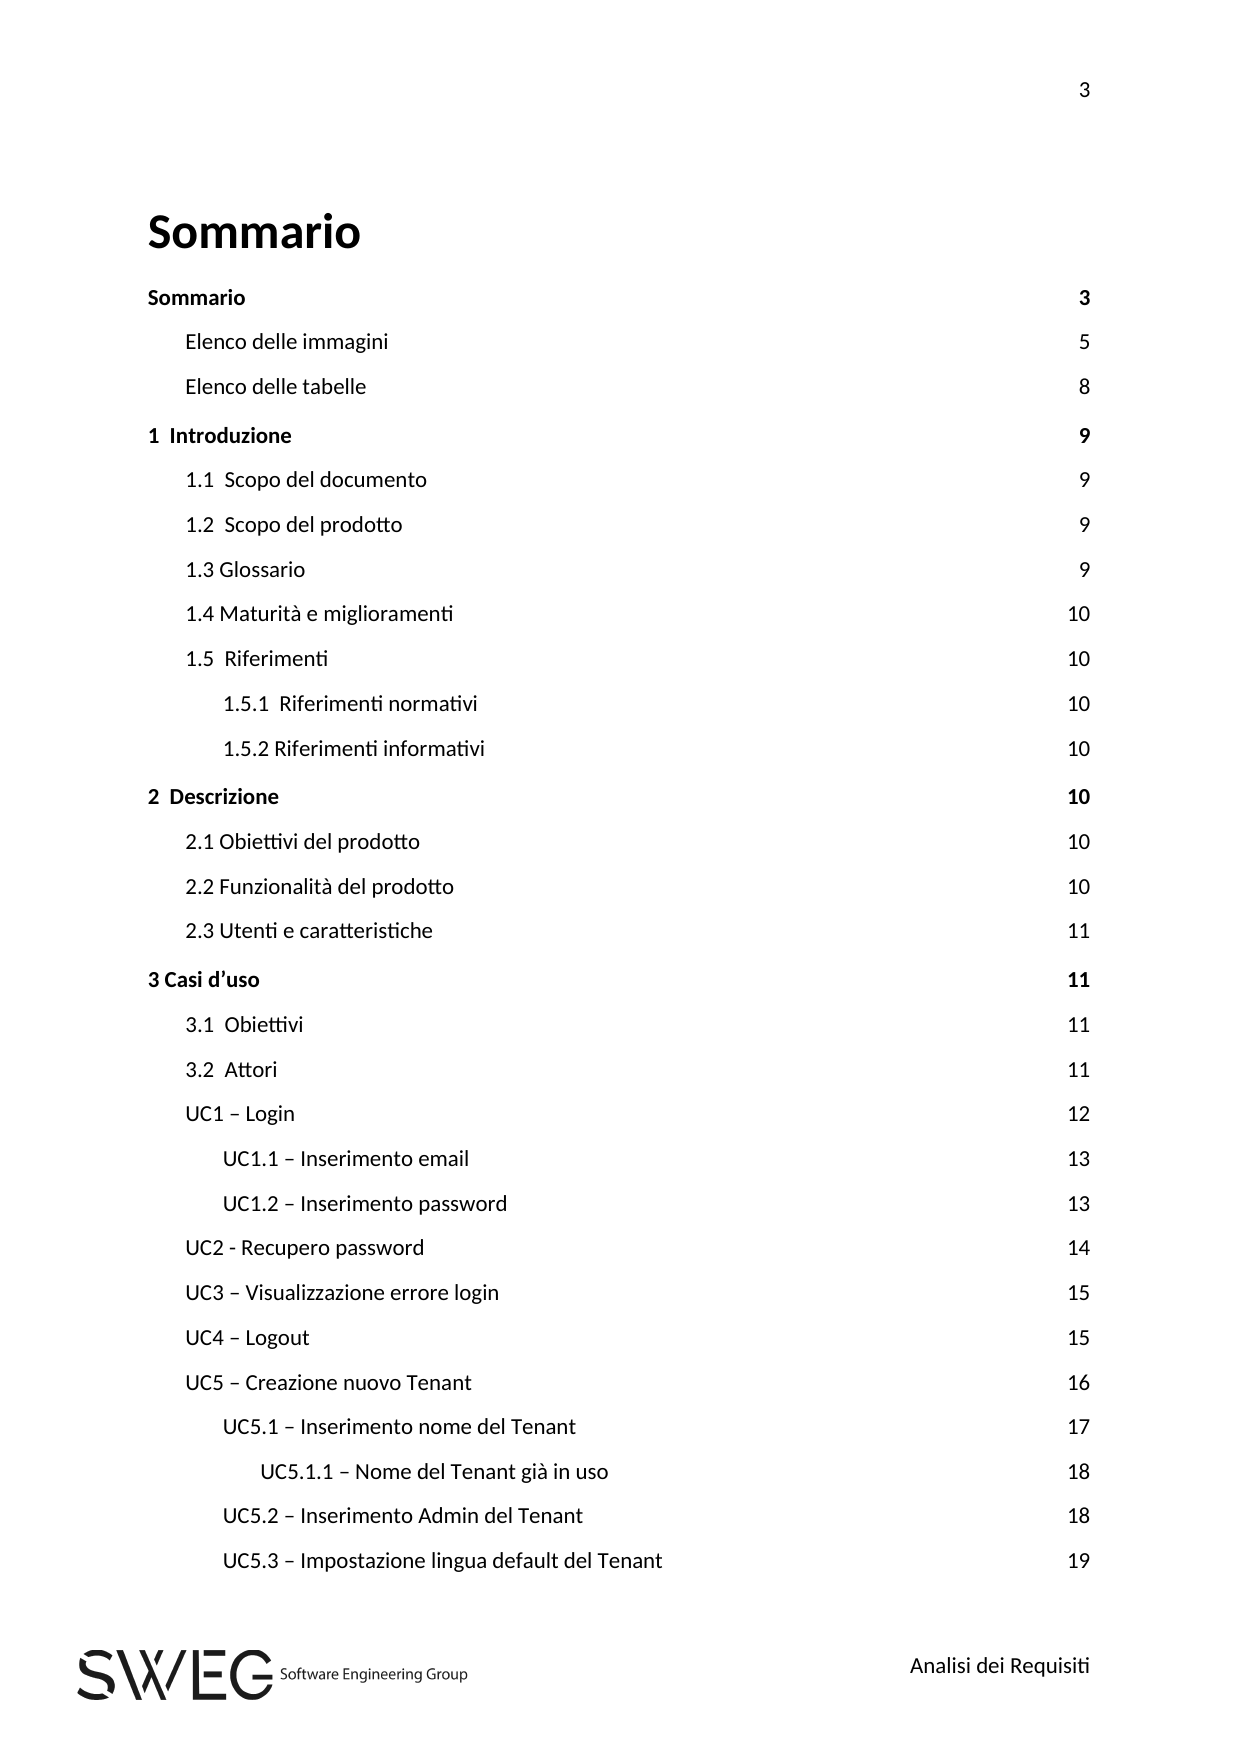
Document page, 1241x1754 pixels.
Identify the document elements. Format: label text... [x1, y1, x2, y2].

subtitle Sommario [148, 200, 1090, 261]
picture [77, 1650, 468, 1700]
